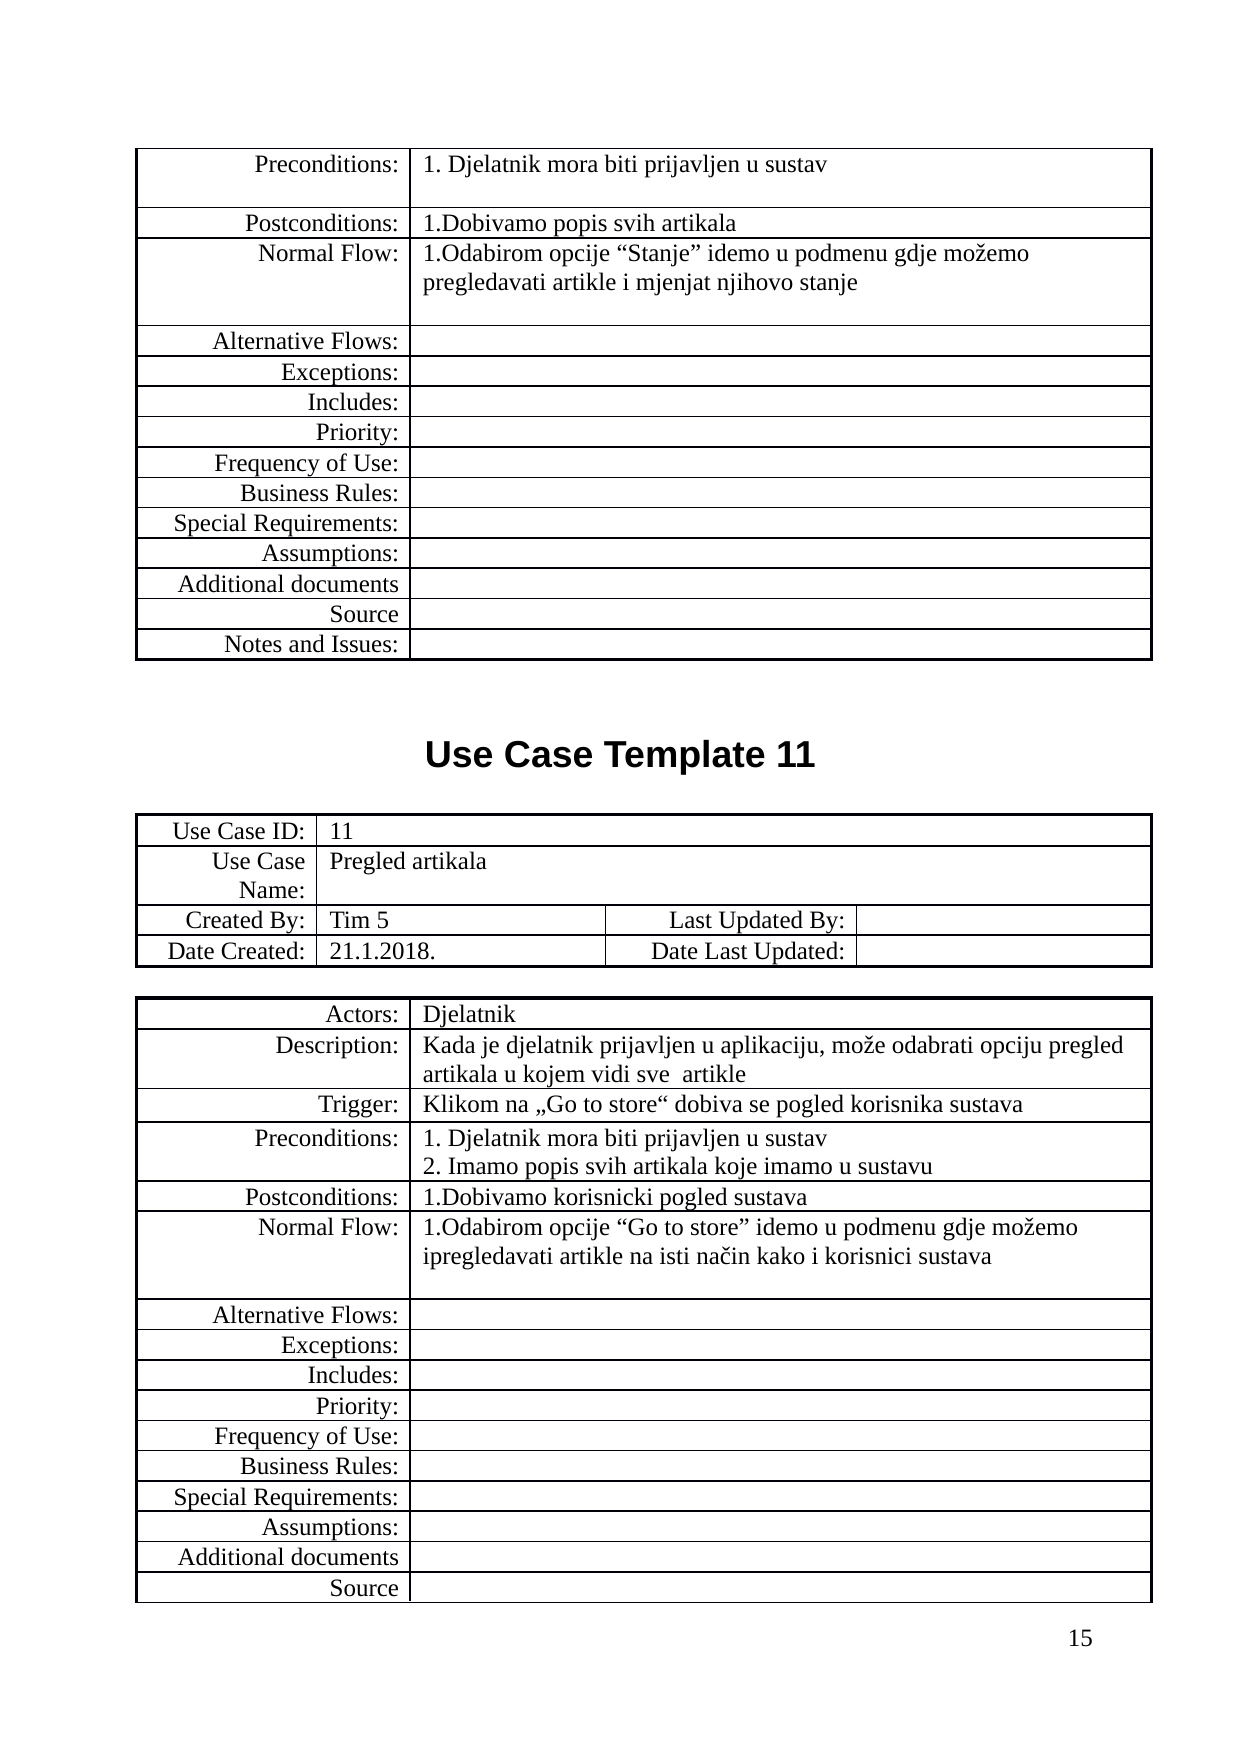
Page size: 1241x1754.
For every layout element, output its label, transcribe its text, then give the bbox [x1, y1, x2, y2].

table_cell Alternative Flows: [138, 1300, 409, 1328]
table_cell [411, 599, 1150, 628]
table_cell Includes: [138, 1361, 409, 1389]
table_cell [411, 387, 1150, 416]
table_header Djelatnik [411, 1000, 1150, 1028]
table_cell [411, 1512, 1150, 1541]
table_cell Date Created: [138, 936, 316, 964]
table_cell Business Rules: [138, 478, 409, 507]
table_cell Source [138, 1573, 409, 1601]
table_cell Additional documents [138, 569, 409, 598]
table_cell Source [138, 599, 409, 628]
table_cell [411, 539, 1150, 567]
table_cell [411, 1451, 1150, 1480]
table_cell Description: [138, 1030, 409, 1087]
table_cell Date Last Updated: [606, 936, 856, 964]
table_cell Normal Flow: [138, 239, 409, 325]
table_cell Exceptions: [138, 357, 409, 385]
table_cell [411, 1421, 1150, 1450]
table_cell [411, 326, 1150, 355]
table_cell Exceptions: [138, 1330, 409, 1359]
table_header Use Case ID: [138, 816, 316, 845]
table_cell 1.Odabirom opcije “Go to store” idemo u podmenu gdje možemo ipregledavati artikle na isti način kako i korisnici sustava [411, 1212, 1150, 1298]
table_cell [411, 1482, 1150, 1510]
table_cell Alternative Flows: [138, 326, 409, 355]
table_cell Trigger: [138, 1089, 409, 1121]
table_cell [411, 1391, 1150, 1419]
table_cell Postconditions: [138, 208, 409, 237]
table_cell [411, 630, 1150, 658]
table_cell Normal Flow: [138, 1212, 409, 1298]
table_cell Created By: [138, 906, 316, 934]
table_cell Klikom na „Go to store“ dobiva se pogled korisnika sustava [411, 1089, 1150, 1121]
table_cell Additional documents [138, 1542, 409, 1571]
table_header Actors: [138, 1000, 409, 1028]
table_cell 21.1.2018. [317, 936, 605, 964]
table_cell [411, 478, 1150, 507]
table_header 11 [317, 816, 1150, 845]
table_cell [411, 1361, 1150, 1389]
table_cell [411, 508, 1150, 537]
table_cell 1.Odabirom opcije “Stanje” idemo u podmenu gdje možemo pregledavati artikle i mjenjat njihovo stanje [411, 239, 1150, 325]
table_cell Includes: [138, 387, 409, 416]
table_cell 1. Djelatnik mora biti prijavljen u sustav [411, 149, 1150, 207]
table_cell Kada je djelatnik prijavljen u aplikaciju, može odabrati opciju pregled artikala u kojem vidi sve artikle [411, 1030, 1150, 1087]
table_cell [411, 1300, 1150, 1328]
table_cell 1. Djelatnik mora biti prijavljen u sustav 2. Imamo popis svih artikala koje imamo u sustavu [411, 1123, 1150, 1180]
table_cell [411, 357, 1150, 385]
table_cell [411, 1573, 1150, 1601]
table_cell [411, 1542, 1150, 1571]
table_cell Postconditions: [138, 1182, 409, 1210]
table_cell Preconditions: [138, 1123, 409, 1180]
table_cell Pregled artikala [317, 847, 1150, 904]
table_cell [857, 906, 1150, 934]
table_cell Assumptions: [138, 539, 409, 567]
table_cell Special Requirements: [138, 1482, 409, 1510]
table_cell 1.Dobivamo popis svih artikala [411, 208, 1150, 237]
table_cell Last Updated By: [606, 906, 856, 934]
table_cell [411, 569, 1150, 598]
table_cell Notes and Issues: [138, 630, 409, 658]
table_cell Special Requirements: [138, 508, 409, 537]
title Use Case Template 11 [148, 732, 1093, 776]
table_cell Frequency of Use: [138, 448, 409, 476]
table_cell Tim 5 [317, 906, 605, 934]
table_cell [857, 936, 1150, 964]
table_cell [411, 448, 1150, 476]
table_cell Business Rules: [138, 1451, 409, 1480]
table_cell Preconditions: [138, 149, 409, 207]
table_cell Frequency of Use: [138, 1421, 409, 1450]
table_cell Assumptions: [138, 1512, 409, 1541]
table_cell [411, 1330, 1150, 1359]
table_cell Use Case Name: [138, 847, 316, 904]
table_cell Priority: [138, 1391, 409, 1419]
table_cell [411, 417, 1150, 446]
table_cell 1.Dobivamo korisnicki pogled sustava [411, 1182, 1150, 1210]
table_cell Priority: [138, 417, 409, 446]
